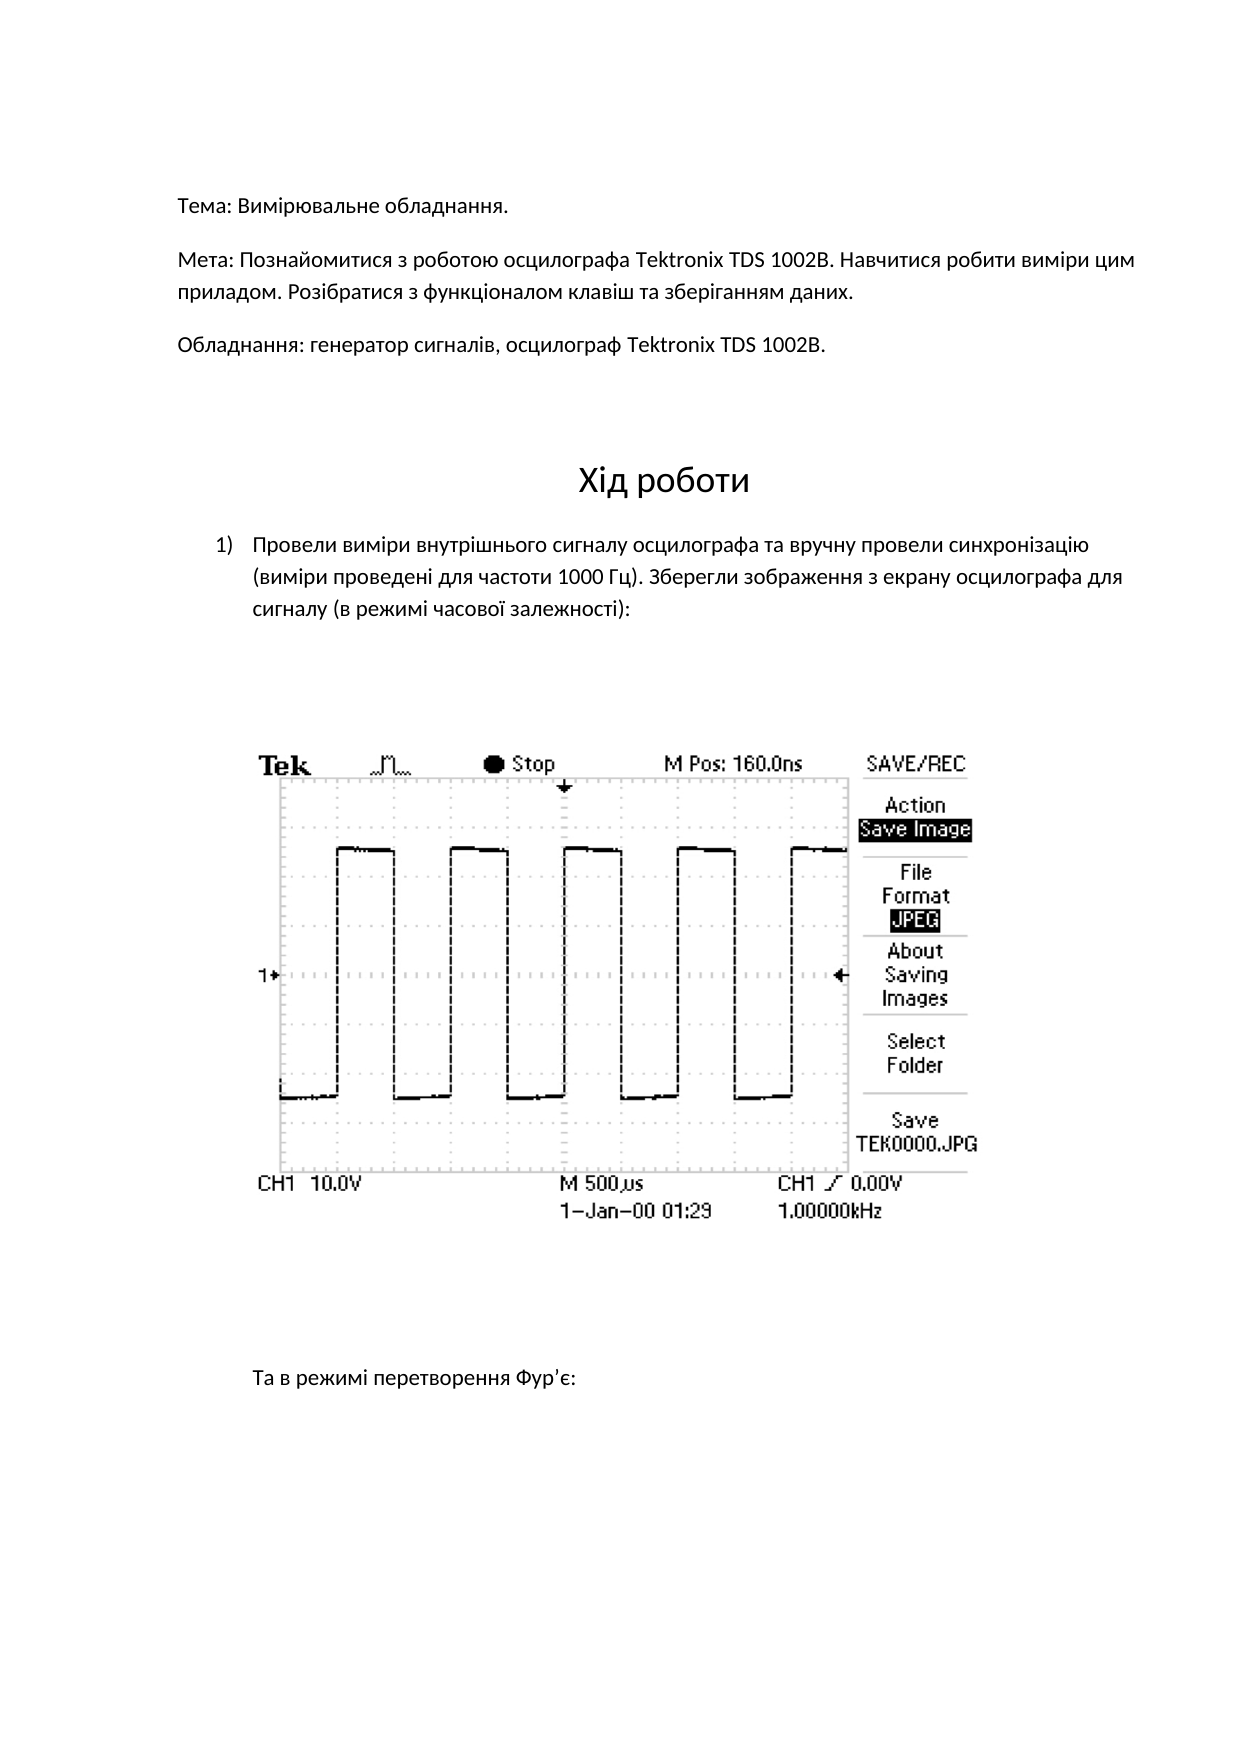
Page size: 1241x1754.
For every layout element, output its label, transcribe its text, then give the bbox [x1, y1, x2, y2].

text Тема: Вимірювальне обладнання. [177, 192, 1152, 220]
list Та в режимі перетворення Фур’є: [252, 1363, 1152, 1391]
picture [258, 754, 982, 1225]
text Мета: Познайомитися з роботою осцилографа Tektronix TDS 1002B. Навчитися робити виміри цим приладом. Розібратися з функціоналом клавіш та зберіганням даних. [177, 245, 1152, 305]
text Обладнання: генератор сигналів, осцилограф Tektronix TDS 1002B. [177, 330, 1152, 358]
text Хід роботи [177, 456, 1152, 502]
